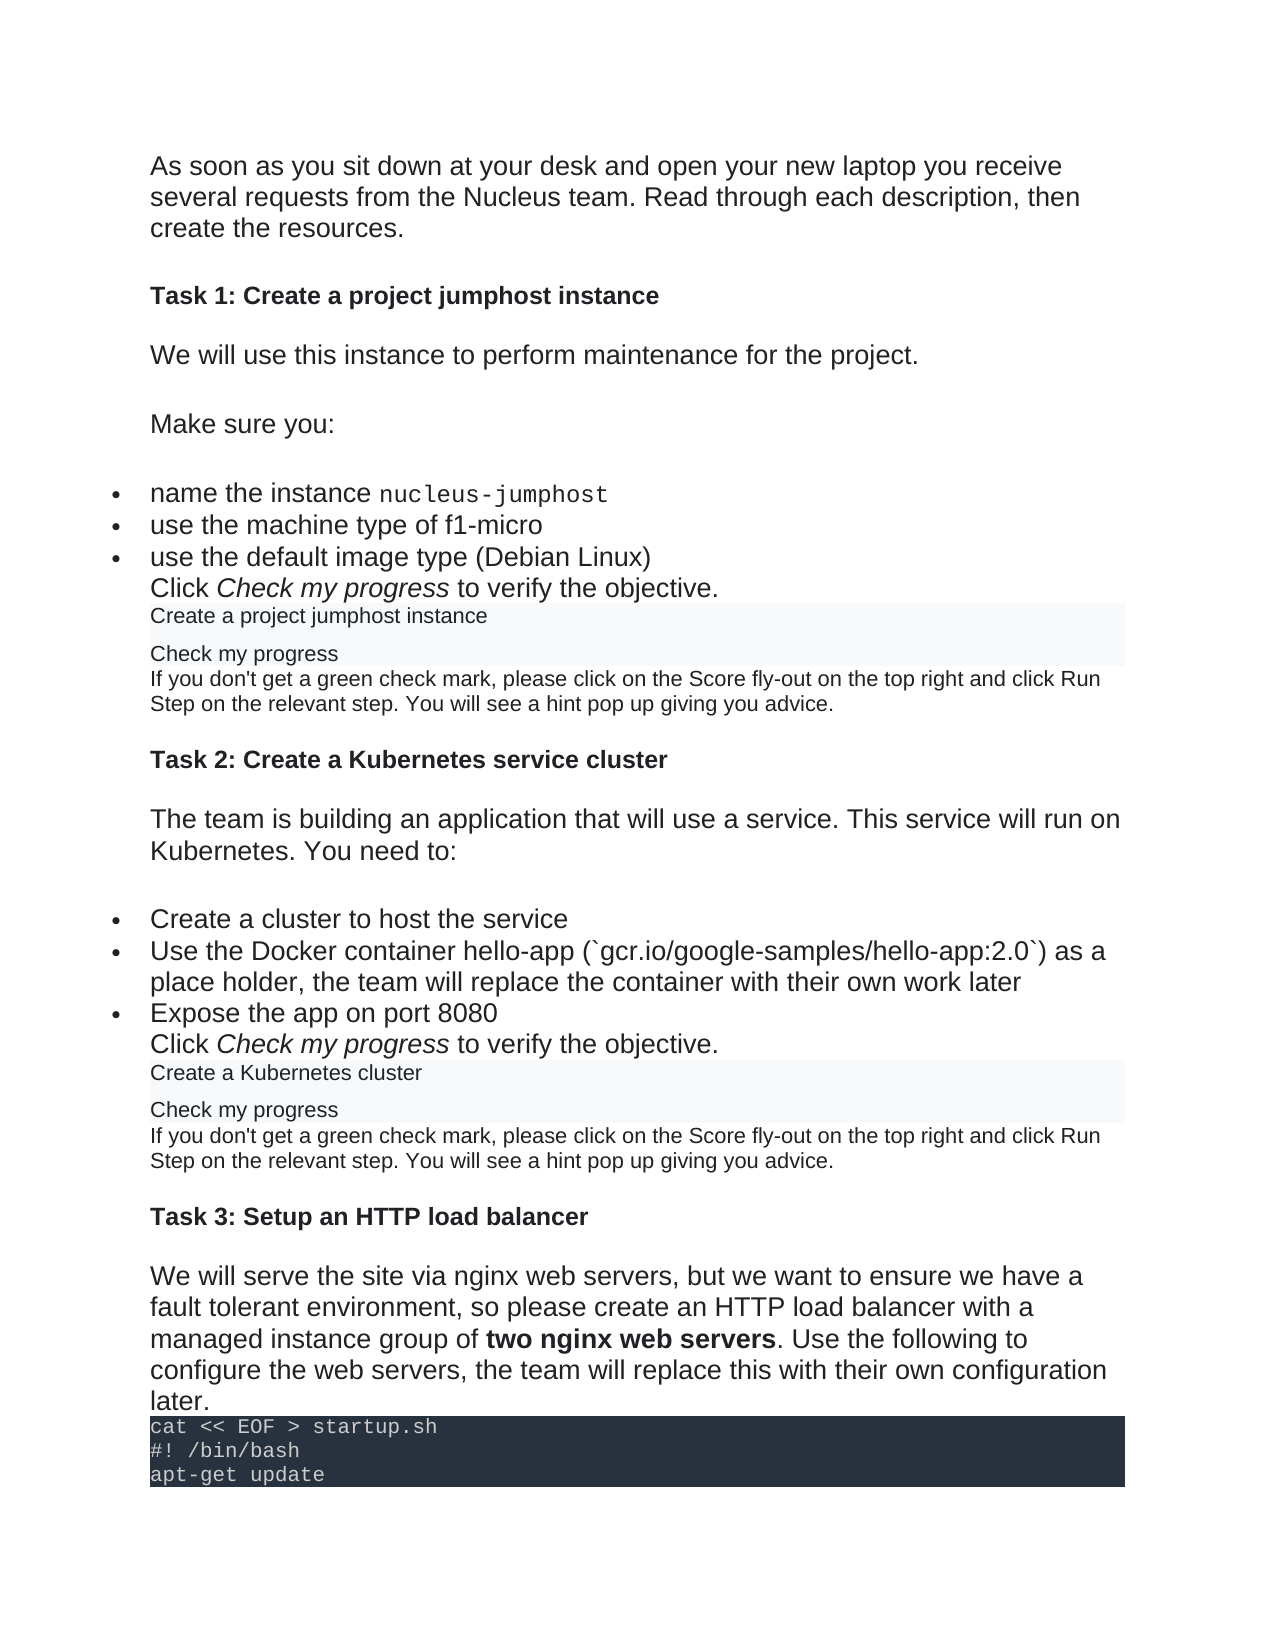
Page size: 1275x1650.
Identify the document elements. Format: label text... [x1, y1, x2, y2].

text We will serve the site via nginx web servers, but we want to ensure we have a fault tolerant environment, so please create an HTTP load balancer with a managed instance group of two nginx web servers. Use the following to configure the web servers, the team will replace this with their own configuration later. [150, 1260, 1125, 1416]
text #! /bin/bash [150, 1440, 1125, 1464]
list Expose the app on port 8080 [112, 997, 1125, 1028]
list Use the Docker container hello-app (`gcr.io/google-samples/hello-app:2.0`) as a place holder, the team will replace the container with their own work later [112, 935, 1125, 997]
text The team is building an application that will use a service. This service will run on Kubernetes. You need to: [150, 803, 1125, 866]
list name the instance nucleus-jumphost [112, 477, 1125, 509]
text Check my progress [150, 641, 1125, 666]
text Create a project jumphost instance [150, 603, 1125, 628]
text Make sure you: [150, 408, 1125, 439]
text As soon as you sit down at your desk and open your new laptop you receive several requests from the Nucleus team. Read through each description, then create the resources. [150, 150, 1125, 244]
text Click Check my progress to verify the objective. [150, 572, 1125, 603]
text Create a Kubernetes cluster [150, 1060, 1125, 1085]
text Task 2: Create a Kubernetes service cluster [150, 746, 1125, 774]
text Check my progress [150, 1097, 1125, 1123]
text If you don't get a green check mark, please click on the Score fly-out on the top right and click Run Step on the relevant step. You will see a hint pop up giving you advice. [150, 1123, 1125, 1173]
list use the default image type (Debian Linux) [112, 541, 1125, 572]
text Task 3: Setup an HTTP load balancer [150, 1202, 1125, 1231]
text Task 1: Create a project jumphost instance [150, 281, 1125, 310]
list use the machine type of f1-micro [112, 509, 1125, 541]
text cat << EOF > startup.sh [150, 1416, 1125, 1440]
text apt-get update [150, 1464, 1125, 1487]
text If you don't get a green check mark, please click on the Score fly-out on the top right and click Run Step on the relevant step. You will see a hint pop up giving you advice. [150, 666, 1125, 716]
list Create a cluster to host the service [112, 903, 1125, 935]
text Click Check my progress to verify the objective. [150, 1028, 1125, 1060]
text We will use this instance to perform maintenance for the project. [150, 339, 1125, 370]
